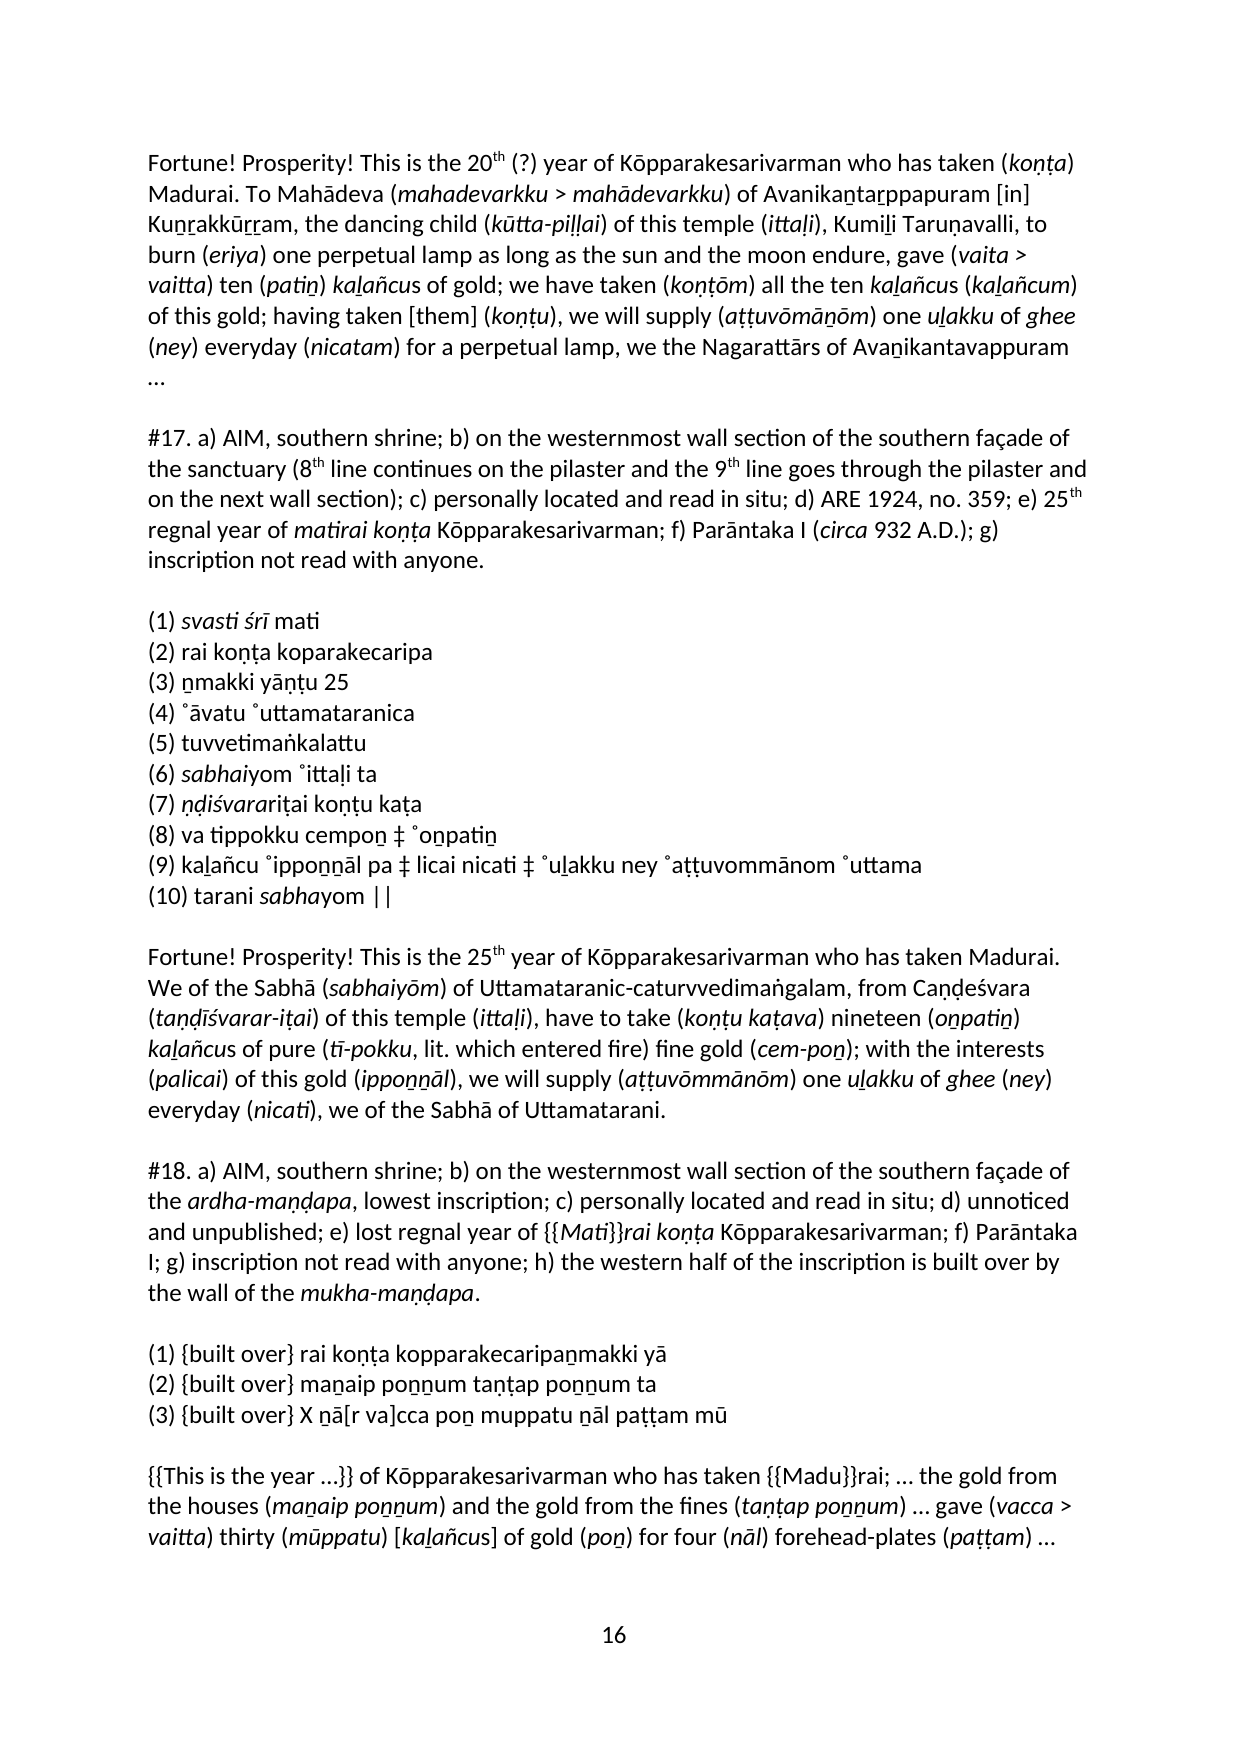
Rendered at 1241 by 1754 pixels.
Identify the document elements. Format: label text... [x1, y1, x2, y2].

text (2) rai koṇṭa koparakecaripa [148, 636, 1093, 666]
text (9) kaḻañcu ˚ippoṉṉāl pa ‡ licai nicati ‡ ˚uḻakku ney ˚aṭṭuvommānom ˚uttama [148, 849, 1093, 880]
text {{This is the year …}} of Kōpparakesarivarman who has taken {{Madu}}rai; … the gold from the houses (maṉaip poṉṉum) and the gold from the fines (taṇṭap poṉṉum) … gave (vacca > vaitta) thirty (mūppatu) [kaḻañcus] of gold (poṉ) for four (nāl) forehead-plates (paṭṭam) … [148, 1460, 1093, 1552]
text (8) va tippokku cempoṉ ‡ ˚oṉpatiṉ [148, 819, 1093, 849]
text (10) tarani sabhayom || [148, 880, 1093, 911]
text (1) svasti śrī mati [148, 605, 1093, 636]
text Fortune! Prosperity! This is the 20th (?) year of Kōpparakesarivarman who has taken (koṇṭa) Madurai. To Mahādeva (mahadevarkku > mahādevarkku) of Avanikaṉtaṟppapuram [in] Kuṉṟakkūṟṟam, the dancing child (kūtta-piḷḷai) of this temple (ittaḷi), Kumiḻi Taruṇavalli, to burn (eriya) one perpetual lamp as long as the sun and the moon endure, gave (vaita > vaitta) ten (patiṉ) kaḻañcus of gold; we have taken (koṇṭōm) all the ten kaḻañcus (kaḻañcum) of this gold; having taken [them] (koṇṭu), we will supply (aṭṭuvōmāṉōm) one uḻakku of ghee (ney) everyday (nicatam) for a perpetual lamp, we the Nagarattārs of Avaṉikantavappuram … [148, 148, 1093, 392]
text (3) {built over} X ṉā[r va]cca poṉ muppatu ṉāl paṭṭam mū [148, 1399, 1093, 1429]
text (2) {built over} maṉaip poṉṉum taṇṭap poṉṉum ta [148, 1368, 1093, 1399]
text (7) ṇḍiśvarariṭai koṇṭu kaṭa [148, 788, 1093, 819]
text (3) ṉmakki yāṇṭu 25 [148, 666, 1093, 697]
text #17. a) AIM, southern shrine; b) on the westernmost wall section of the southern façade of the sanctuary (8th line continues on the pilaster and the 9th line goes through the pilaster and on the next wall section); c) personally located and read in situ; d) ARE 1924, no. 359; e) 25th regnal year of matirai koṇṭa Kōpparakesarivarman; f) Parāntaka I (circa 932 A.D.); g) inscription not read with anyone. [148, 422, 1093, 575]
text (1) {built over} rai koṇṭa kopparakecaripaṉmakki yā [148, 1338, 1093, 1368]
text #18. a) AIM, southern shrine; b) on the westernmost wall section of the southern façade of the ardha-maṇḍapa, lowest inscription; c) personally located and read in situ; d) unnoticed and unpublished; e) lost regnal year of {{Mati}}rai koṇṭa Kōpparakesarivarman; f) Parāntaka I; g) inscription not read with anyone; h) the western half of the inscription is built over by the wall of the mukha-maṇḍapa. [148, 1155, 1093, 1307]
text (4) ˚āvatu ˚uttamataranica [148, 697, 1093, 727]
text Fortune! Prosperity! This is the 25th year of Kōpparakesarivarman who has taken Madurai. We of the Sabhā (sabhaiyōm) of Uttamataranic-caturvvedimaṅgalam, from Caṇḍeśvara (taṇḍīśvarar-iṭai) of this temple (ittaḷi), have to take (koṇṭu kaṭava) nineteen (oṉpatiṉ) kaḻañcus of pure (tī-pokku, lit. which entered fire) fine gold (cem-poṉ); with the interests (palicai) of this gold (ippoṉṉāl), we will supply (aṭṭuvōmmānōm) one uḻakku of ghee (ney) everyday (nicati), we of the Sabhā of Uttamatarani. [148, 941, 1093, 1124]
text (5) tuvvetimaṅkalattu [148, 727, 1093, 758]
text (6) sabhaiyom ˚ittaḷi ta [148, 758, 1093, 788]
